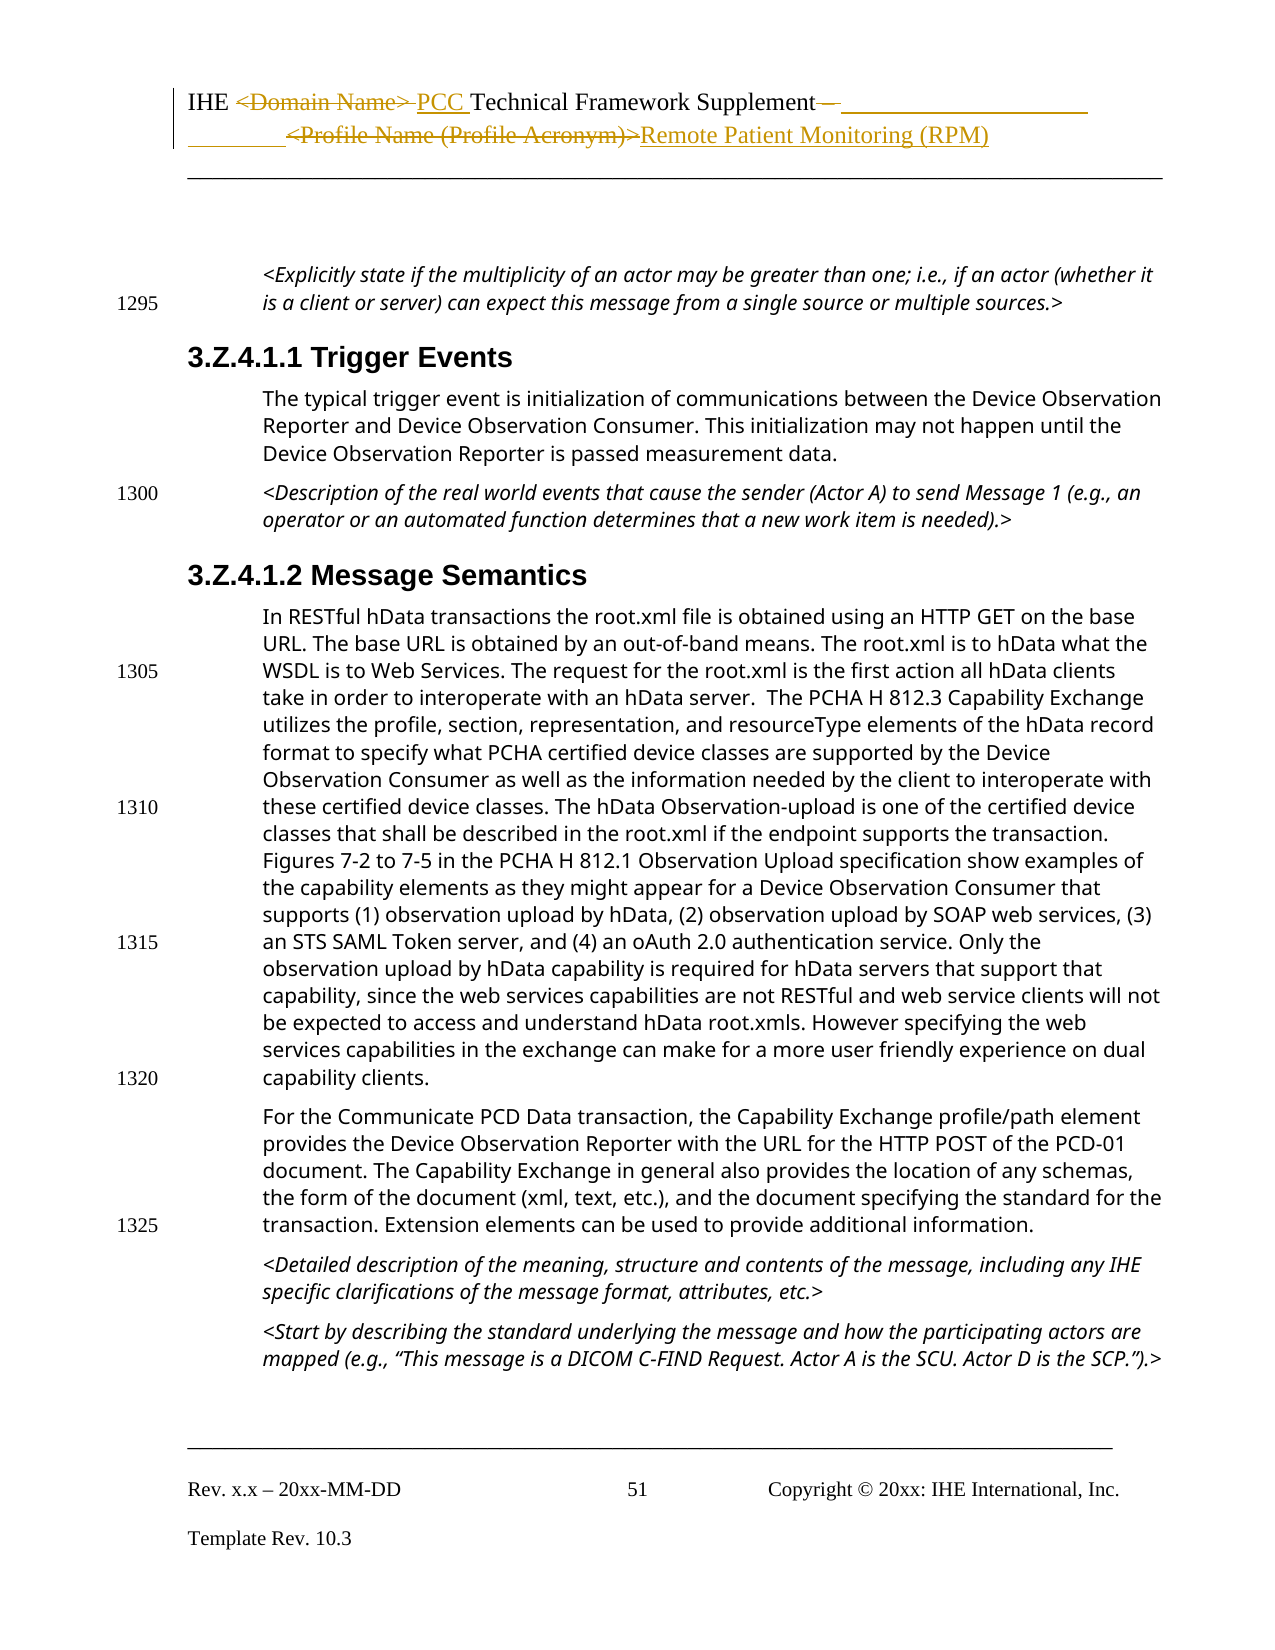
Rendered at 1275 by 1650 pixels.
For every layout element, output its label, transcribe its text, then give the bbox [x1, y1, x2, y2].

text In RESTful hData transactions the root.xml file is obtained using an HTTP GET on the base URL. The base URL is obtained by an out-of-band means. The root.xml is to hData what the WSDL is to Web Services. The request for the root.xml is the first action all hData clients take in order to interoperate with an hData server. The PCHA H 812.3 Capability Exchange utilizes the profile, section, representation, and resourceType elements of the hData record format to specify what PCHA certified device classes are supported by the Device Observation Consumer as well as the information needed by the client to interoperate with these certified device classes. The hData Observation-upload is one of the certified device classes that shall be described in the root.xml if the endpoint supports the transaction. Figures 7-2 to 7-5 in the PCHA H 812.1 Observation Upload specification show examples of the capability elements as they might appear for a Device Observation Consumer that supports (1) observation upload by hData, (2) observation upload by SOAP web services, (3) an STS SAML Token server, and (4) an oAuth 2.0 authentication service. Only the observation upload by hData capability is required for hData servers that support that capability, since the web services capabilities are not RESTful and web service clients will not be expected to access and understand hData root.xmls. However specifying the web services capabilities in the exchange can make for a more user friendly experience on dual capability clients. [262, 603, 1162, 1090]
text <Description of the real world events that cause the sender (Actor A) to send Message 1 (e.g., an operator or an automated function determines that a new work item is needed).> [262, 479, 1162, 533]
text <Start by describing the standard underlying the message and how the participating actors are mapped (e.g., “This message is a DICOM C-FIND Request. Actor A is the SCU. Actor D is the SCP.”).> [262, 1317, 1162, 1372]
subtitle 3.Z.4.1.2 Message Semantics [187, 558, 1162, 592]
text The typical trigger event is initialization of communications between the Device Observation Reporter and Device Observation Consumer. This initialization may not happen until the Device Observation Reporter is passed measurement data. [262, 385, 1162, 466]
subtitle 3.Z.4.1.1 Trigger Events [187, 340, 1162, 374]
text <Detailed description of the meaning, structure and contents of the message, including any IHE specific clarifications of the message format, attributes, etc.> [262, 1251, 1162, 1305]
text For the Communicate PCD Data transaction, the Capability Exchange profile/path element provides the Device Observation Reporter with the URL for the HTTP POST of the PCD-01 document. The Capability Exchange in general also provides the location of any schemas, the form of the document (xml, text, etc.), and the document specifying the standard for the transaction. Extension elements can be used to provide additional information. [262, 1103, 1162, 1238]
text <Explicitly state if the multiplicity of an actor may be greater than one; i.e., if an actor (whether it is a client or server) can expect this message from a single source or multiple sources.> [262, 261, 1162, 315]
